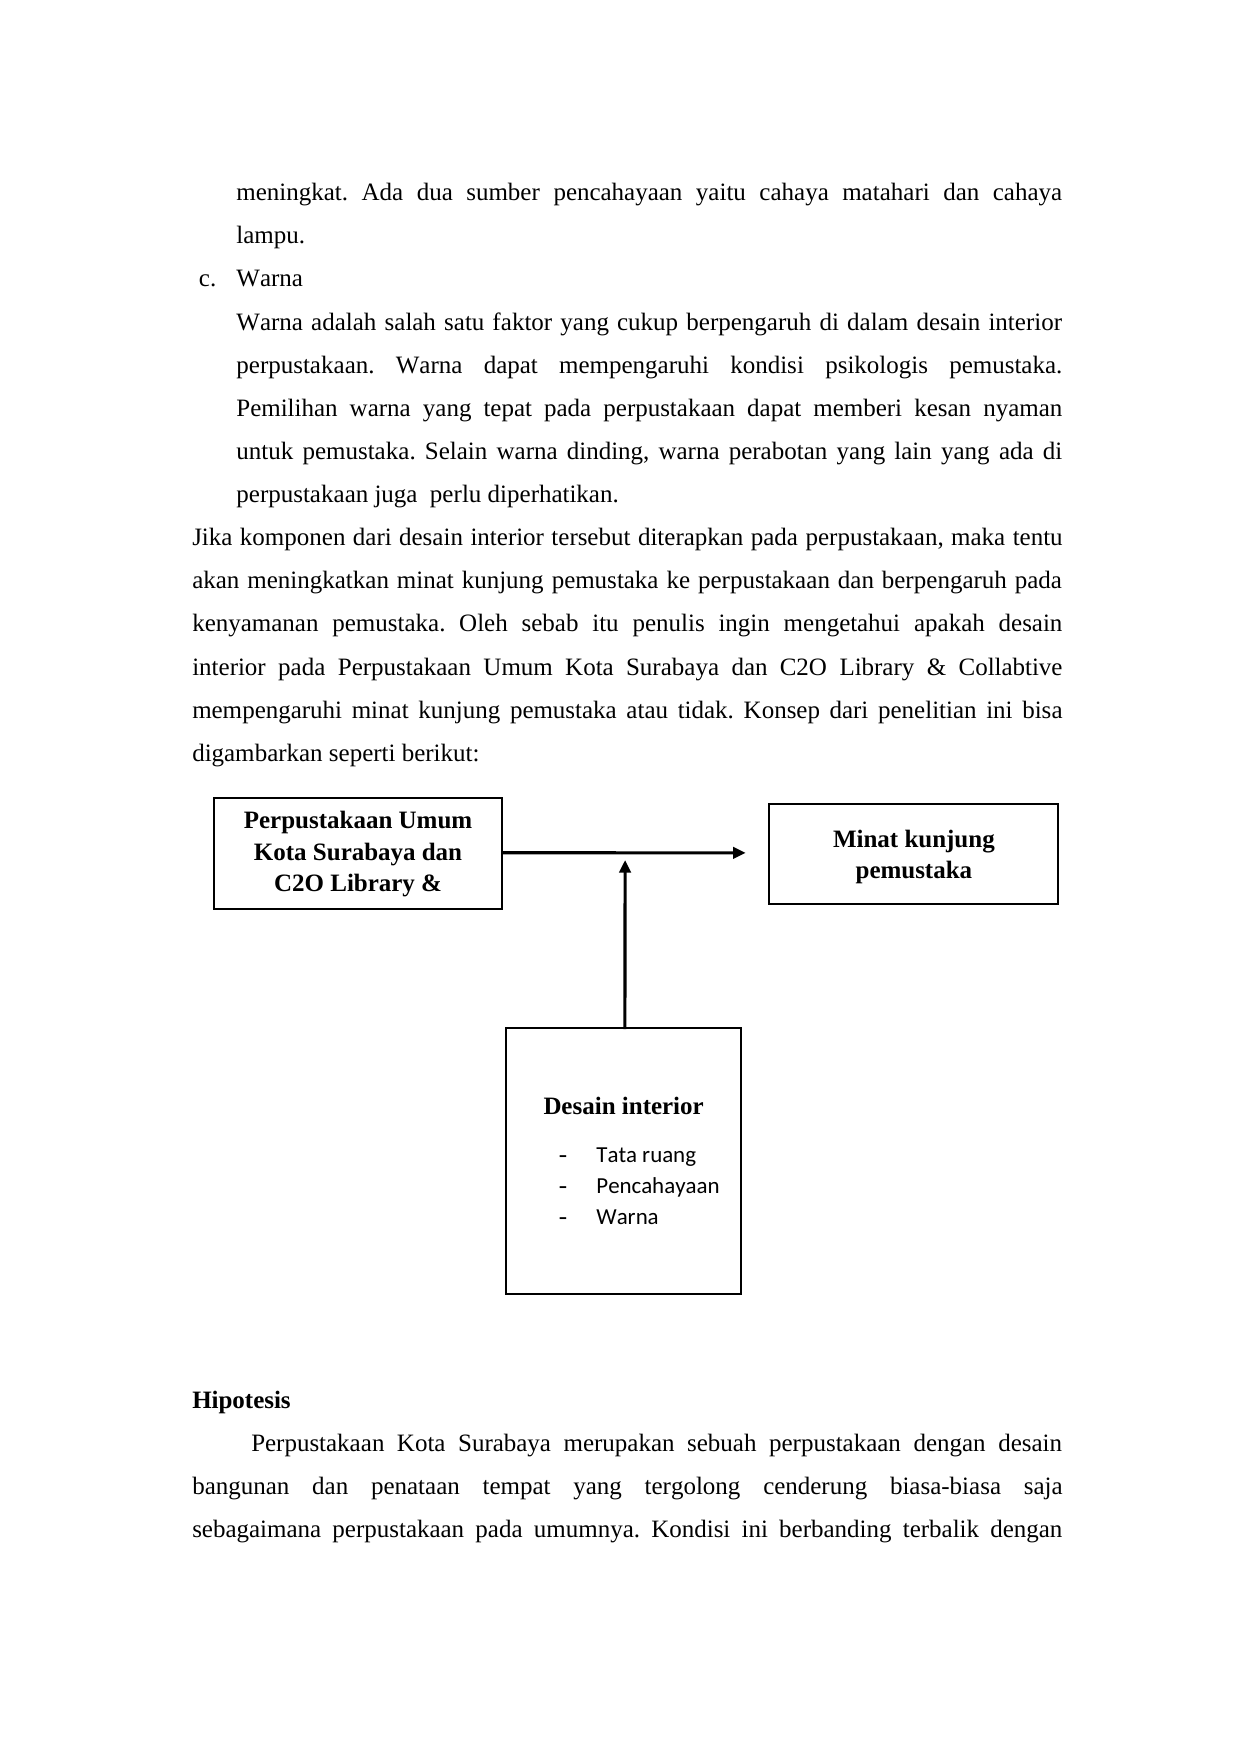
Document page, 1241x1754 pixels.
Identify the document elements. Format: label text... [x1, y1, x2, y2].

text Jika komponen dari desain interior tersebut diterapkan pada perpustakaan, maka tentu akan meningkatkan minat kunjung pemustaka ke perpustakaan dan berpengaruh pada kenyamanan pemustaka. Oleh sebab itu penulis ingin mengetahui apakah desain interior pada Perpustakaan Umum Kota Surabaya dan C2O Library & Collabtive mempengaruhi minat kunjung pemustaka atau tidak. Konsep dari penelitian ini bisa digambarkan seperti berikut: [192, 522, 1063, 767]
list Warna adalah salah satu faktor yang cukup berpengaruh di dalam desain interior perpustakaan. Warna dapat mempengaruhi kondisi psikologis pemustaka. Pemilihan warna yang tepat pada perpustakaan dapat memberi kesan nyaman untuk pemustaka. Selain warna dinding, warna perabotan yang lain yang ada di perpustakaan juga perlu diperhatikan. [236, 307, 1063, 508]
list Warna [199, 263, 1063, 292]
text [192, 1428, 1063, 1543]
text Hipotesis [192, 1385, 1063, 1413]
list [236, 177, 1063, 249]
